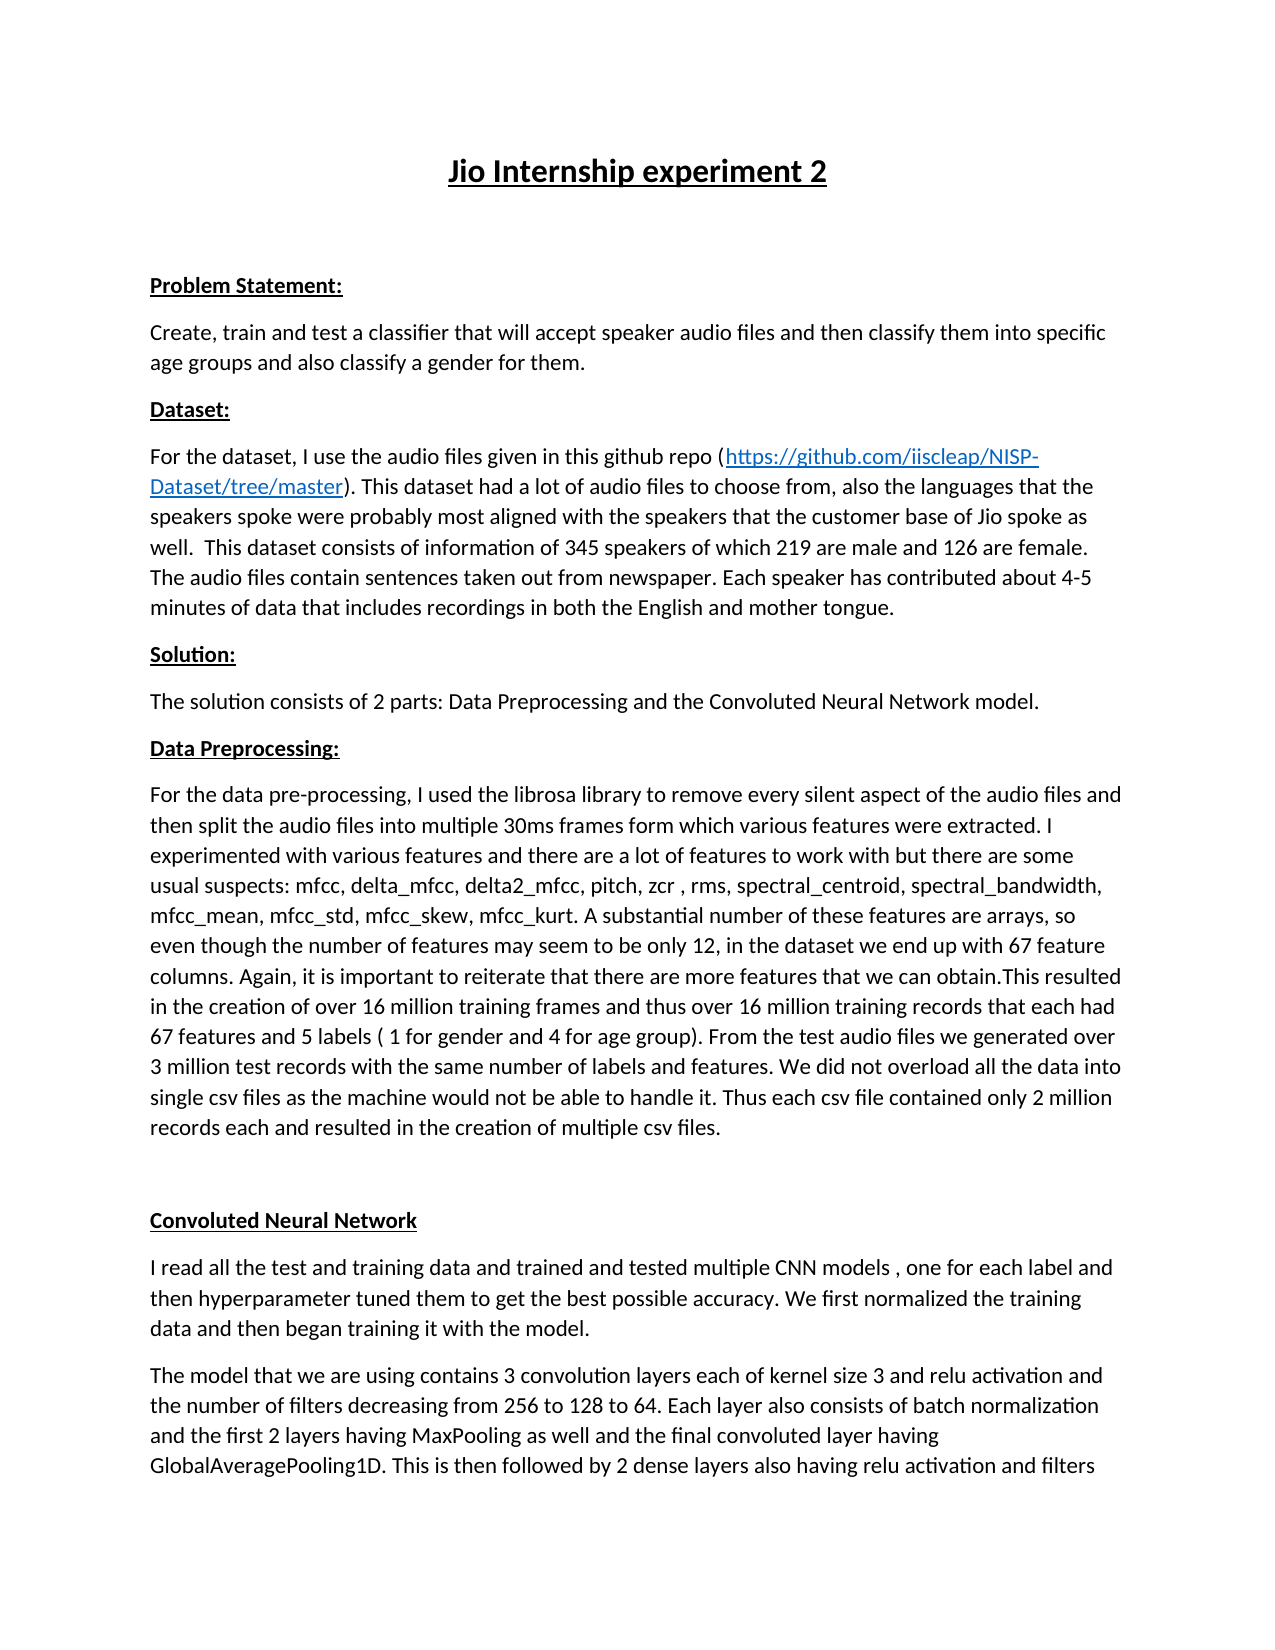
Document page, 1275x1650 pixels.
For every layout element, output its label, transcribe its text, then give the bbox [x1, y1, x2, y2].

text Problem Statement: [150, 271, 1125, 299]
text Create, train and test a classifier that will accept speaker audio files and then classify them into specific age groups and also classify a gender for them. [150, 318, 1125, 376]
text Jio Internship experiment 2 [150, 150, 1125, 191]
text Data Preprocessing: [150, 734, 1125, 762]
text I read all the test and training data and trained and tested multiple CNN models , one for each label and then hyperparameter tuned them to get the best possible accuracy. We first normalized the training data and then began training it with the model. [150, 1253, 1125, 1342]
text For the data pre-processing, I used the librosa library to remove every silent aspect of the audio files and then split the audio files into multiple 30ms frames form which various features were extracted. I experimented with various features and there are a lot of features to work with but there are some usual suspects: mfcc, delta_mfcc, delta2_mfcc, pitch, zcr , rms, spectral_centroid, spectral_bandwidth, mfcc_mean, mfcc_std, mfcc_skew, mfcc_kurt. A substantial number of these features are arrays, so even though the number of features may seem to be only 12, in the dataset we end up with 67 feature columns. Again, it is important to reiterate that there are more features that we can obtain.This resulted in the creation of over 16 million training frames and thus over 16 million training records that each had 67 features and 5 labels ( 1 for gender and 4 for age group). From the test audio files we generated over 3 million test records with the same number of labels and features. We did not overload all the data into single csv files as the machine would not be able to handle it. Thus each csv file contained only 2 million records each and resulted in the creation of multiple csv files. [150, 781, 1125, 1141]
text Solution: [150, 640, 1125, 668]
text For the dataset, I use the audio files given in this github repo (https://github.com/iiscleap/NISP-Dataset/tree/master). This dataset had a lot of audio files to choose from, also the languages that the speakers spoke were probably most aligned with the speakers that the customer base of Jio spoke as well. This dataset consists of information of 345 speakers of which 219 are male and 126 are female. The audio files contain sentences taken out from newspaper. Each speaker has contributed about 4-5 minutes of data that includes recordings in both the English and mother tongue. [150, 442, 1125, 621]
text Convoluted Neural Network [150, 1207, 1125, 1235]
text The solution consists of 2 parts: Data Preprocessing and the Convoluted Neural Network model. [150, 687, 1125, 715]
text Dataset: [150, 395, 1125, 423]
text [150, 1361, 1125, 1479]
